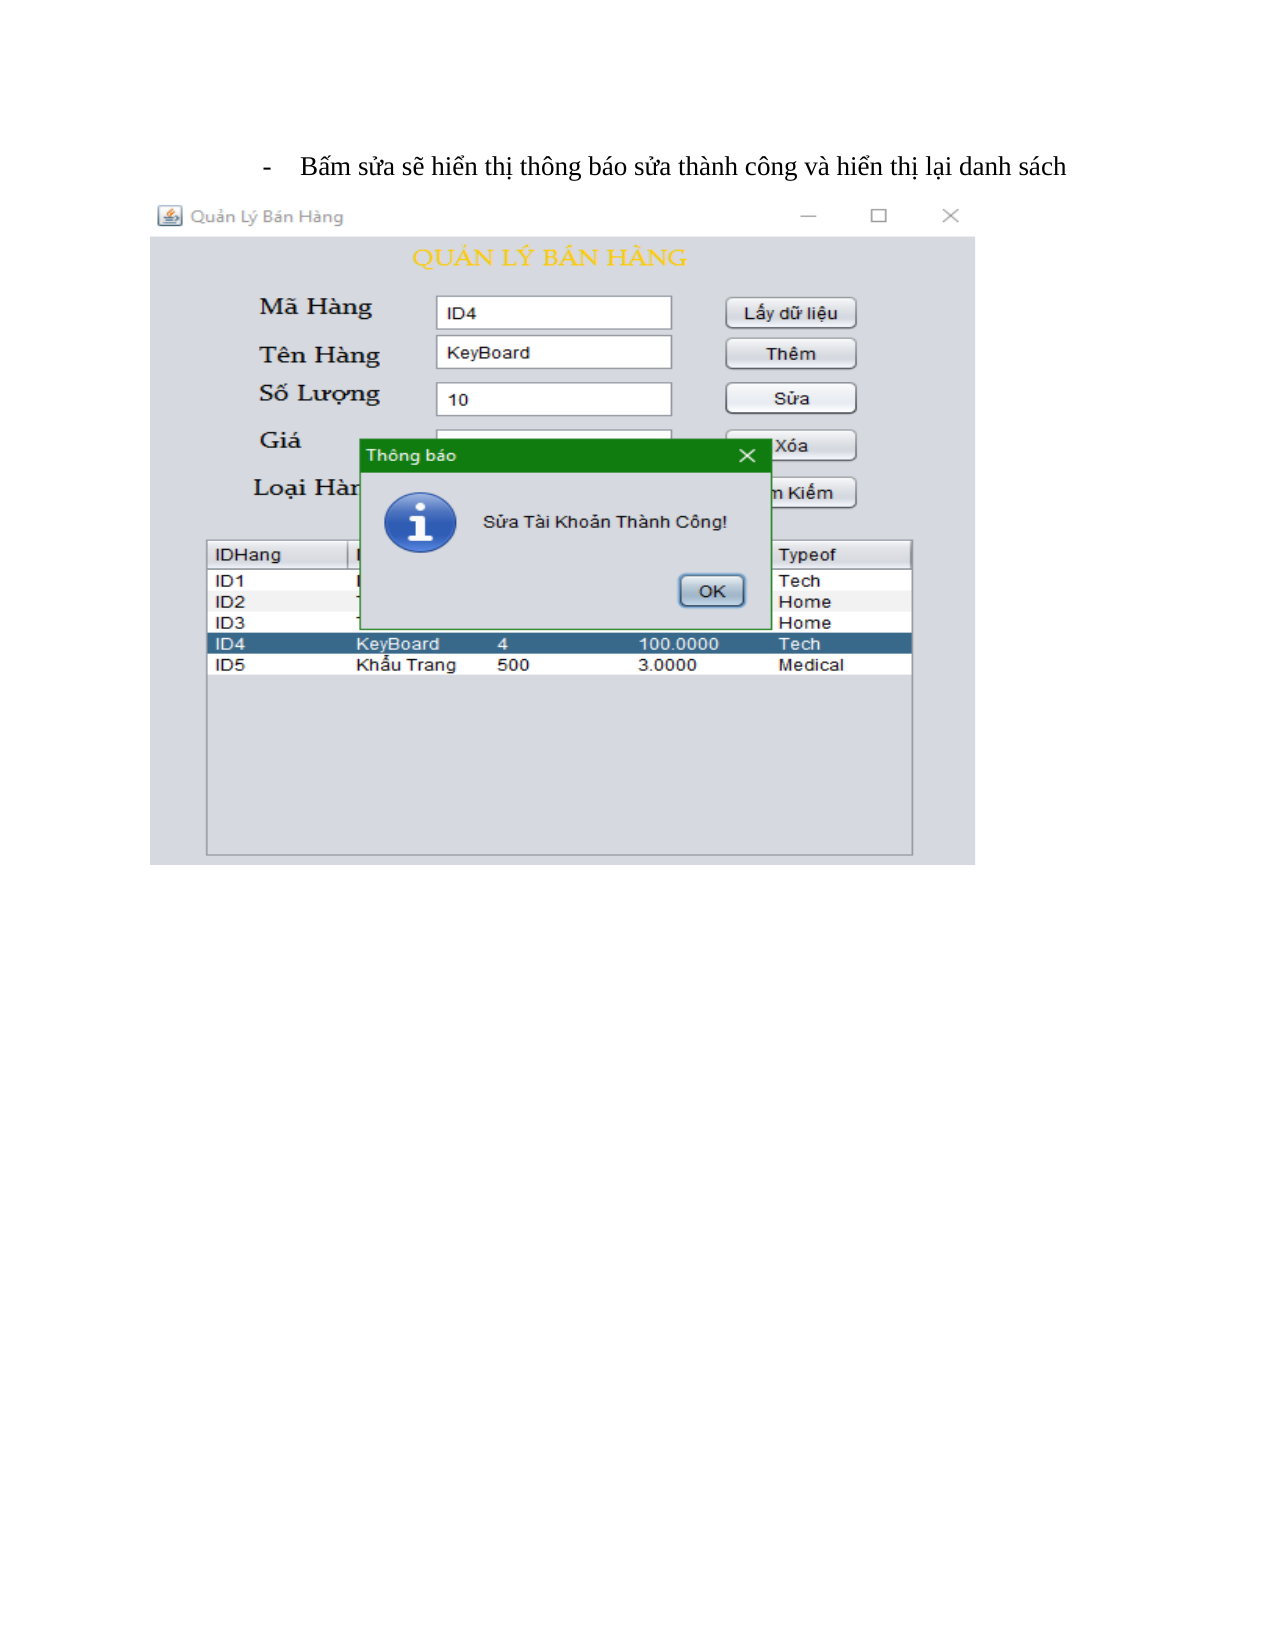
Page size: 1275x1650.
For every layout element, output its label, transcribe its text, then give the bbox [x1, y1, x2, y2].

picture [150, 200, 976, 865]
list Bấm sửa sẽ hiển thị thông báo sửa thành công và hiển thị lại danh sách [262, 150, 1125, 181]
